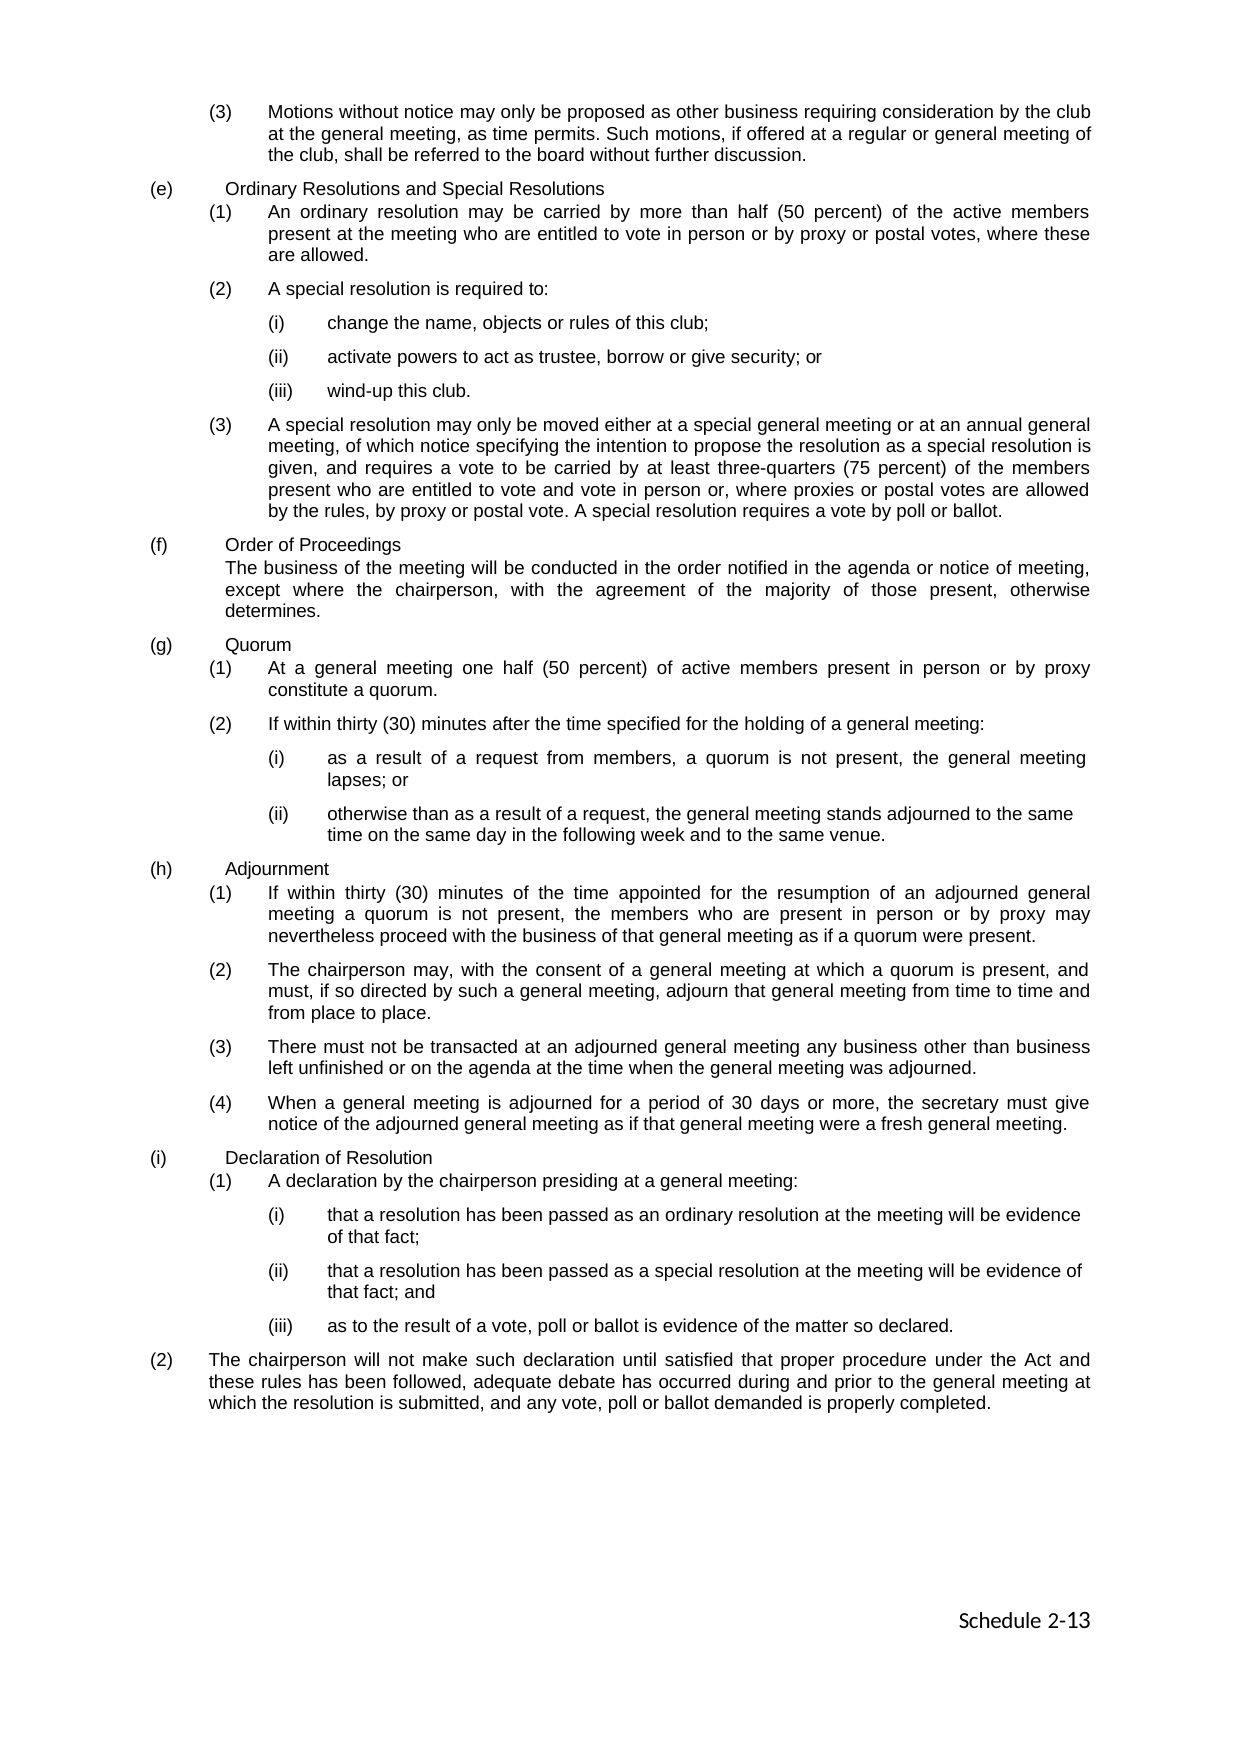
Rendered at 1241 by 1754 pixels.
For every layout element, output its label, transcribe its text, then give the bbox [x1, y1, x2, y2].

list At a general meeting one half (50 percent) of active members present in person or by proxy constitute a quorum. [209, 657, 1091, 700]
list A special resolution may only be moved either at a special general meeting or at an annual general meeting, of which notice specifying the intention to propose the resolution as a special resolution is given, and requires a vote to be carried by at least three-quarters (75 percent) of the members present who are entitled to vote and vote in person or, where proxies or postal votes are allowed by the rules, by proxy or postal vote. A special resolution requires a vote by poll or ballot. [209, 414, 1091, 521]
list as a result of a request from members, a quorum is not present, the general meeting lapses; or [268, 747, 1091, 790]
list If within thirty (30) minutes of the time appointed for the resumption of an adjourned general meeting a quorum is not present, the members who are present in person or by proxy may nevertheless proceed with the business of that general meeting as if a quorum were present. [209, 881, 1091, 946]
list An ordinary resolution may be carried by more than half (50 percent) of the active members present at the meeting who are entitled to vote in person or by proxy or postal votes, where these are allowed. [209, 201, 1091, 265]
list Quorum [150, 634, 1103, 656]
list change the name, objects or rules of this club; [268, 312, 1103, 333]
list Declaration of Resolution [150, 1147, 1103, 1168]
list that a resolution has been passed as a special resolution at the meeting will be evidence of that fact; and [268, 1259, 1091, 1303]
list as to the result of a vote, poll or ballot is evidence of the matter so declared. [268, 1315, 1103, 1337]
list The chairperson may, with the consent of a general meeting at which a quorum is present, and must, if so directed by such a general meeting, adjourn that general meeting from time to time and from place to place. [209, 958, 1091, 1023]
list that a resolution has been passed as an ordinary resolution at the meeting will be evidence of that fact; [268, 1204, 1091, 1247]
list Adjournment [150, 858, 1103, 879]
list wind-up this club. [268, 379, 1103, 401]
list activate powers to act as trustee, borrow or give security; or [268, 346, 1103, 367]
list otherwise than as a result of a request, the general meeting stands adjourned to the same time on the same day in the following week and to the same venue. [268, 802, 1091, 846]
list Order of Proceedings [150, 534, 1103, 556]
list There must not be transacted at an adjourned general meeting any business other than business left unfinished or on the agenda at the time when the general meeting was adjourned. [209, 1036, 1091, 1079]
list A declaration by the chairperson presiding at a general meeting: [209, 1170, 1103, 1192]
list A special resolution is required to: [209, 278, 1103, 299]
text The business of the meeting will be conducted in the order notified in the agenda or notice of meeting, except where the chairperson, with the agreement of the majority of those present, otherwise determines. [225, 557, 1091, 622]
list If within thirty (30) minutes after the time specified for the holding of a general meeting: [209, 712, 1103, 734]
list Ordinary Resolutions and Special Resolutions [150, 178, 1103, 199]
list The chairperson will not make such declaration until satisfied that proper procedure under the Act and these rules has been followed, adequate debate has occurred during and prior to the general meeting at which the resolution is submitted, and any vote, poll or ballot demanded is properly completed. [150, 1349, 1091, 1414]
list When a general meeting is adjourned for a period of 30 days or more, the secretary must give notice of the adjourned general meeting as if that general meeting were a fresh general meeting. [209, 1091, 1091, 1134]
list Motions without notice may only be proposed as other business requiring consideration by the club at the general meeting, as time permits. Such motions, if offered at a regular or general meeting of the club, shall be referred to the board without further discussion. [209, 101, 1091, 166]
